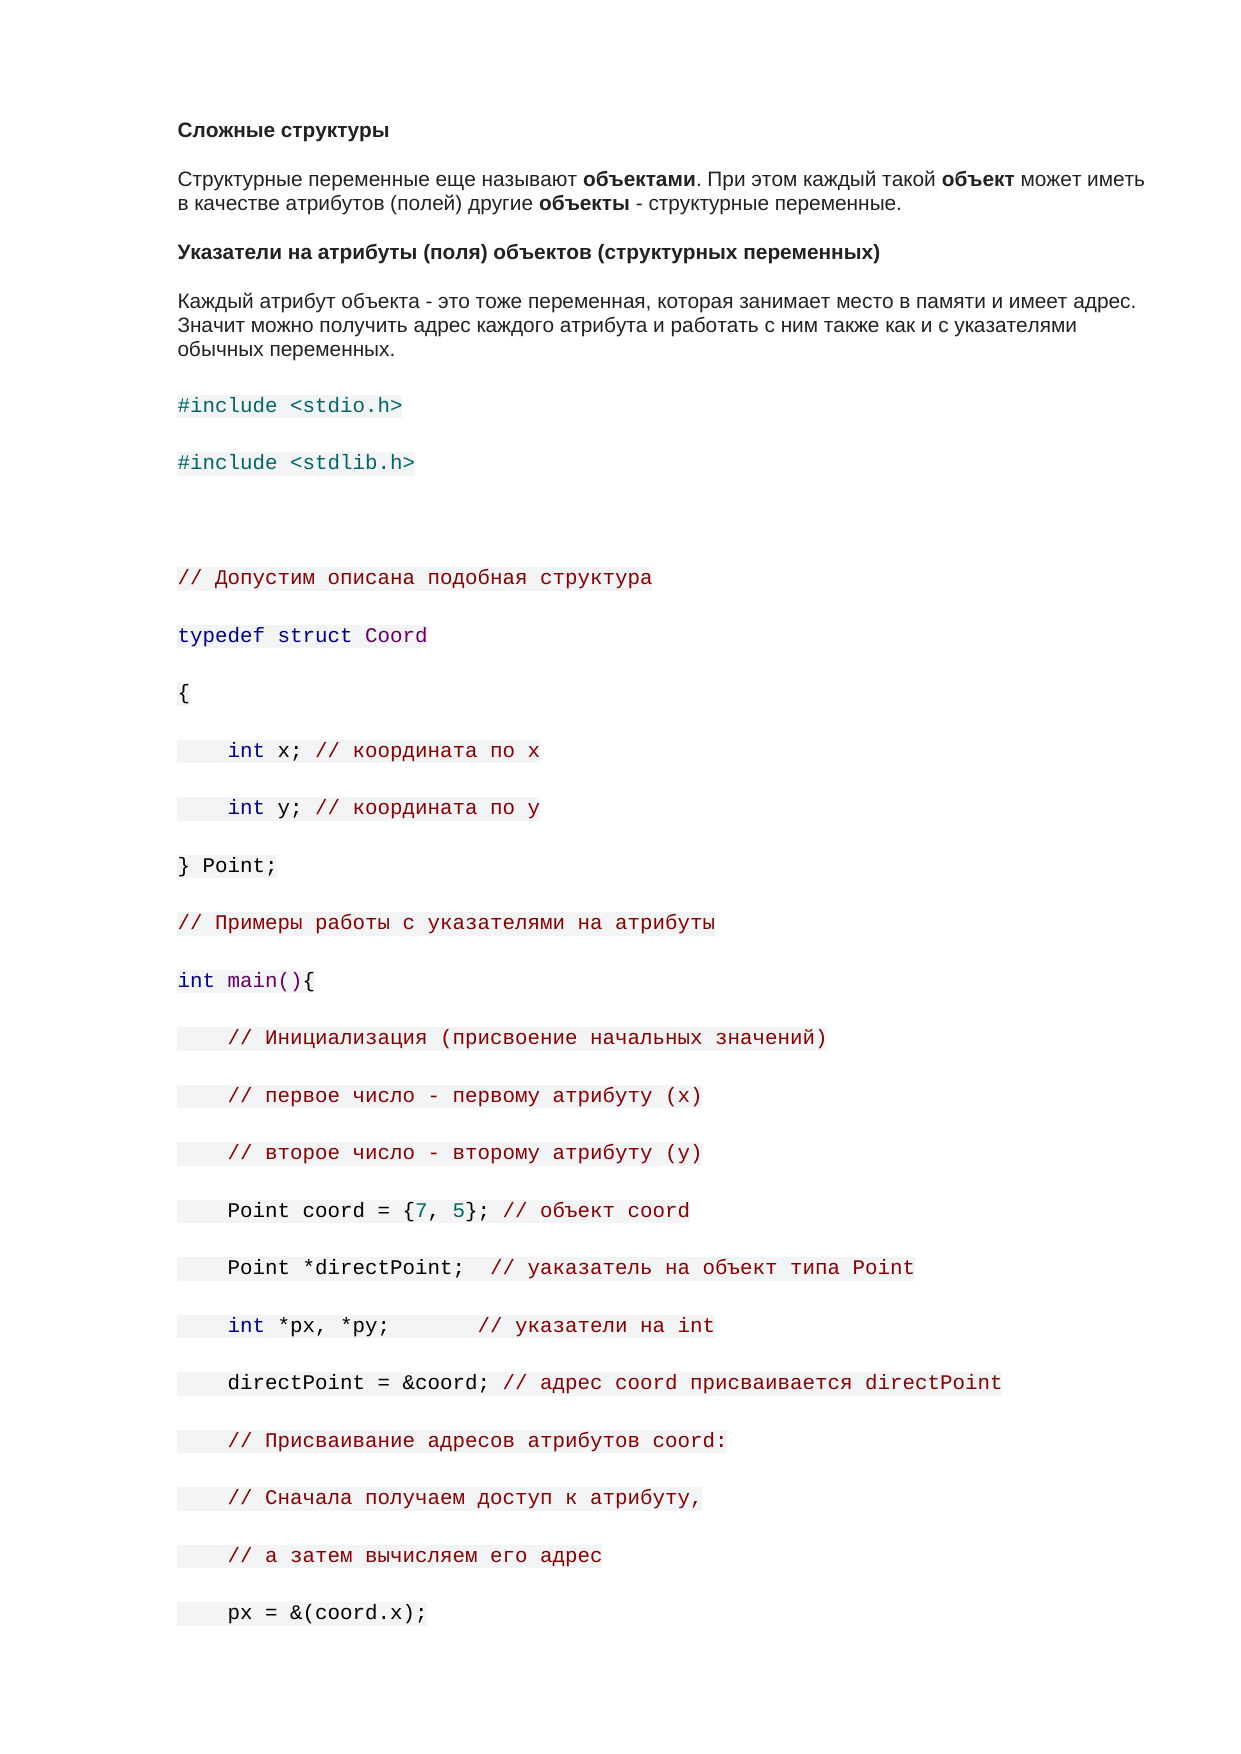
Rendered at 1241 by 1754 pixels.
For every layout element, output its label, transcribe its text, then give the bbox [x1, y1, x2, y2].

text // второе число - второму атрибуту (y) [177, 1133, 1152, 1166]
text int *px, *py; // указатели на int [177, 1306, 1152, 1338]
text Point coord = {7, 5}; // объект coord [177, 1191, 1152, 1223]
text #include <stdio.h> [177, 386, 1152, 418]
text Сложные структуры [177, 118, 1152, 142]
text Указатели на атрибуты (поля) объектов (структурных переменных) [177, 240, 1152, 264]
text // Допустим описана подобная структура [177, 558, 1152, 591]
text { [177, 673, 1152, 706]
text int main(){ [177, 961, 1152, 993]
text // Сначала получаем доступ к атрибуту, [177, 1478, 1152, 1511]
text // Инициализация (присвоение начальных значений) [177, 1018, 1152, 1051]
text } Point; [177, 846, 1152, 878]
text Point *directPoint; // уаказатель на объект типа Point [177, 1248, 1152, 1281]
text int x; // координата по x [177, 731, 1152, 763]
text // а затем вычисляем его адрес [177, 1536, 1152, 1568]
text // Примеры работы с указателями на атрибуты [177, 903, 1152, 936]
text int y; // координата по y [177, 788, 1152, 821]
text directPoint = &coord; // адрес coord присваивается directPoint [177, 1363, 1152, 1396]
text #include <stdlib.h> [177, 443, 1152, 476]
text // Присваивание адресов атрибутов coord: [177, 1421, 1152, 1453]
text // первое число - первому атрибуту (x) [177, 1076, 1152, 1108]
text Каждый атрибут объекта - это тоже переменная, которая занимает место в памяти и имеет адрес. Значит можно получить адрес каждого атрибута и работать с ним также как и с указателями обычных переменных. [177, 289, 1152, 361]
text typedef struct Coord [177, 616, 1152, 648]
text Структурные переменные еще называют объектами. При этом каждый такой объект может иметь в качестве атрибутов (полей) другие объекты - структурные переменные. [177, 167, 1152, 215]
text px = &(coord.x); [177, 1593, 1152, 1626]
